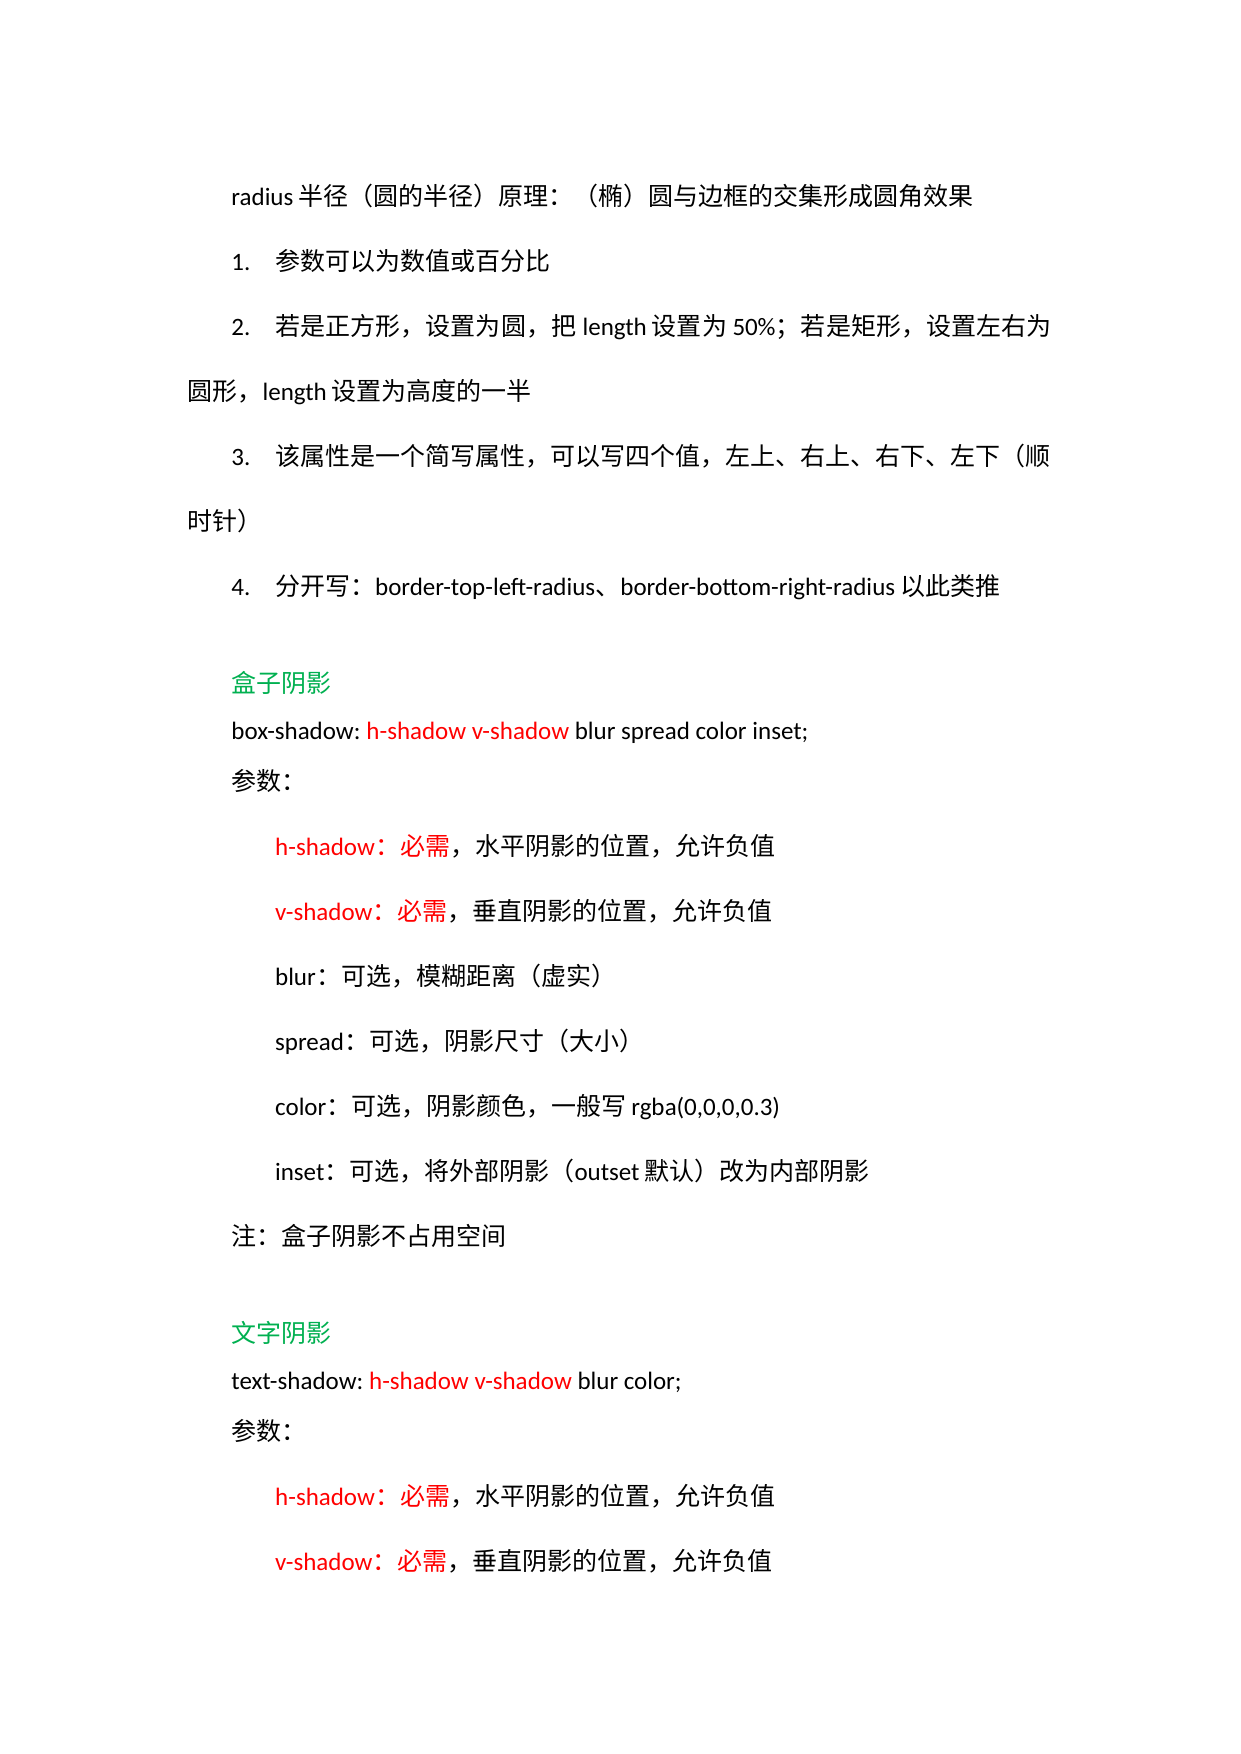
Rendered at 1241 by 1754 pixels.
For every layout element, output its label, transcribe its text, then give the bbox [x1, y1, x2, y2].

list 分开写：border-top-left-radius、border-bottom-right-radius以此类推 [187, 552, 1053, 617]
list 该属性是一个简写属性，可以写四个值，左上、右上、右下、左下（顺时针） [187, 422, 1053, 552]
list spread：可选，阴影尺寸（大小） [231, 1007, 1053, 1072]
list 参数可以为数值或百分比 [187, 227, 1053, 292]
list blur：可选，模糊距离（虚实） [231, 942, 1053, 1007]
list 若是正方形，设置为圆，把length设置为50%；若是矩形，设置左右为圆形，length设置为高度的一半 [187, 292, 1053, 422]
list 注：盒子阴影不占用空间 [187, 1202, 1053, 1267]
list 文字阴影 [187, 1299, 1053, 1364]
list h-shadow：必需，水平阴影的位置，允许负值 [231, 812, 1053, 877]
list h-shadow：必需，水平阴影的位置，允许负值 [231, 1462, 1053, 1527]
list 参数： [187, 747, 1053, 812]
list radius半径（圆的半径）原理：（椭）圆与边框的交集形成圆角效果 [187, 162, 1053, 227]
list inset：可选，将外部阴影（outset默认）改为内部阴影 [231, 1137, 1053, 1202]
list text-shadow: h-shadow v-shadow blur color; [187, 1364, 1053, 1397]
list color：可选，阴影颜色，一般写rgba(0,0,0,0.3) [231, 1072, 1053, 1137]
list 盒子阴影 [187, 649, 1053, 714]
list 参数： [187, 1397, 1053, 1462]
list v-shadow：必需，垂直阴影的位置，允许负值 [231, 877, 1053, 942]
list box-shadow: h-shadow v-shadow blur spread color inset; [187, 714, 1053, 747]
list v-shadow：必需，垂直阴影的位置，允许负值 [231, 1527, 1053, 1592]
